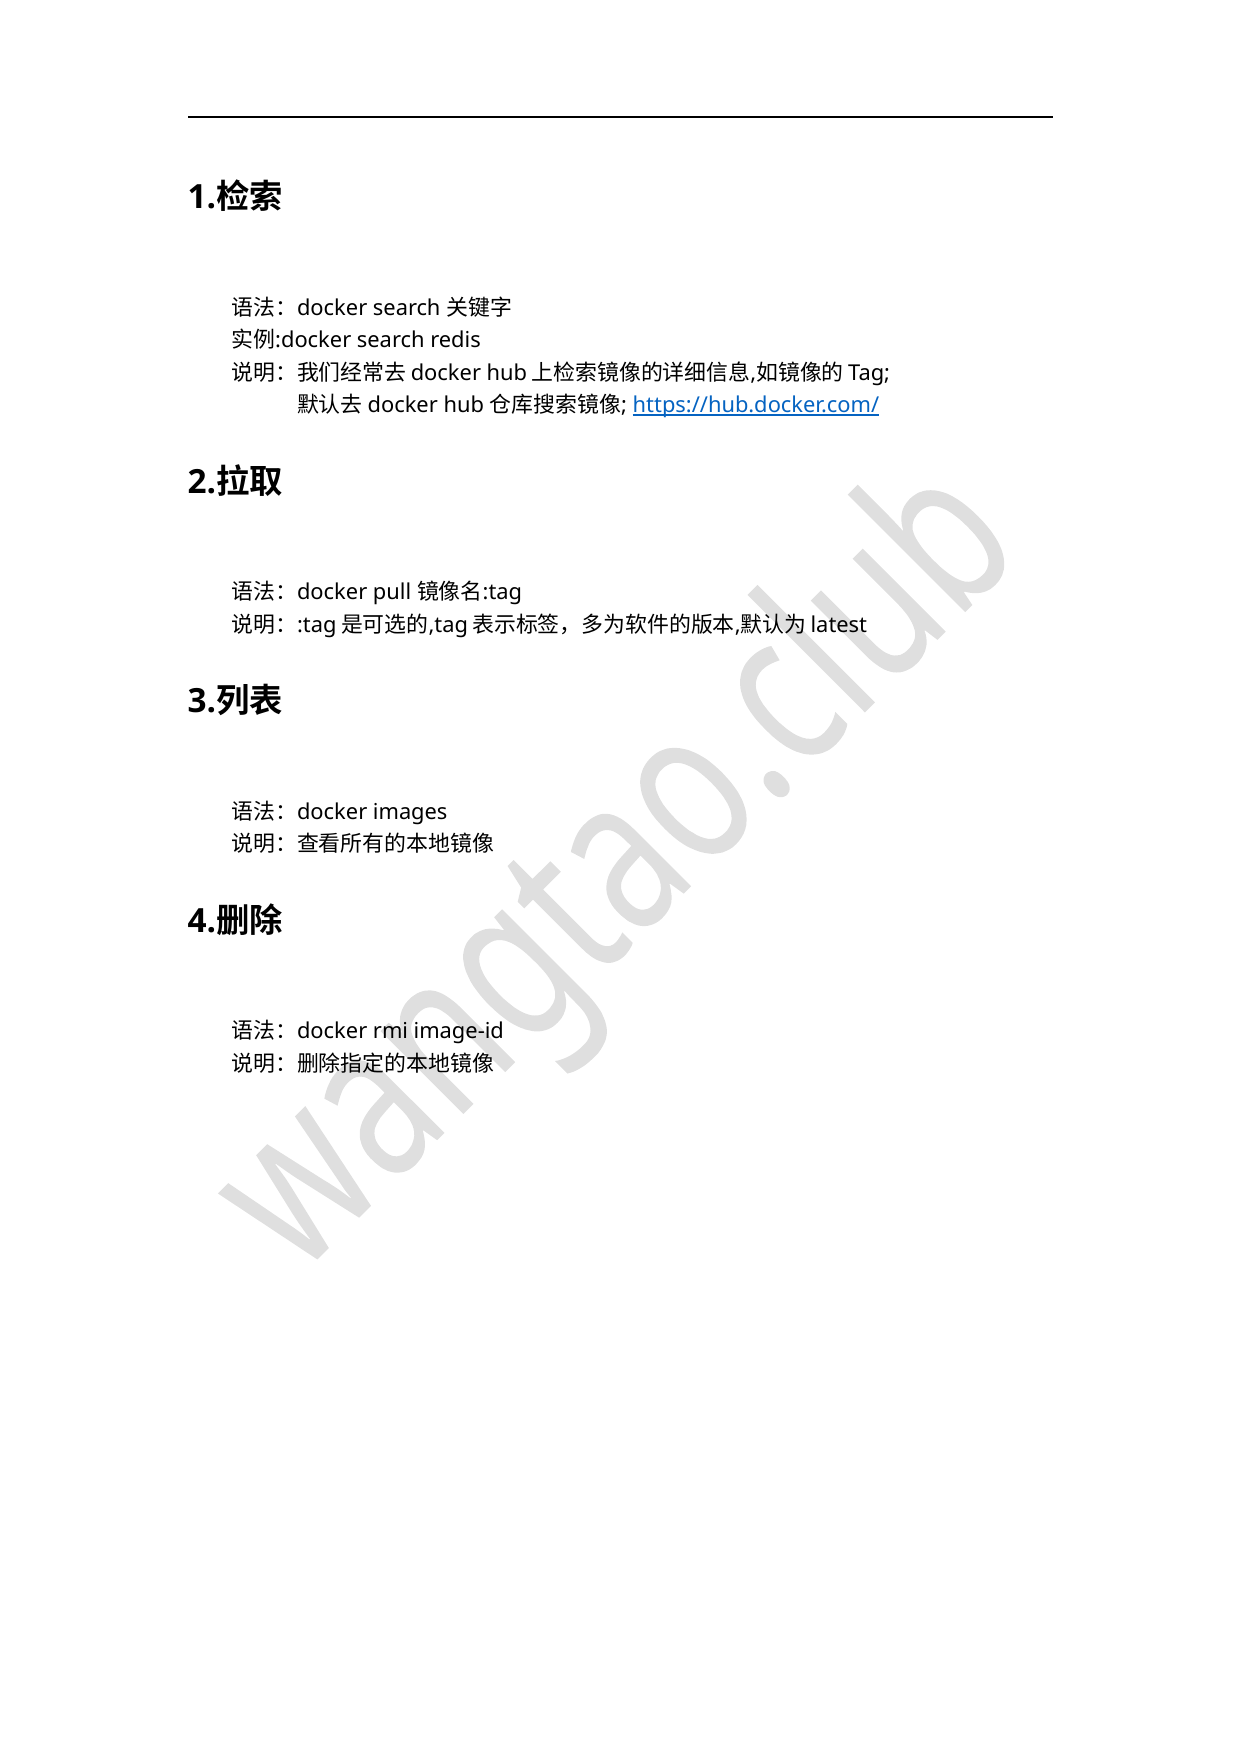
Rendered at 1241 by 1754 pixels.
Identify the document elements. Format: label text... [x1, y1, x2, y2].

list 实例:docker search redis [231, 322, 1053, 354]
list 说明：:tag是可选的,tag表示标签，多为软件的版本,默认为latest [231, 606, 1053, 639]
list 语法：docker search 关键字 [231, 289, 1053, 322]
list 语法：docker pull 镜像名:tag [231, 574, 1053, 606]
subtitle 3.列表 [187, 666, 1053, 731]
list 说明：我们经常去docker hub上检索镜像的详细信息,如镜像的Tag; [231, 354, 1053, 387]
subtitle 1.检索 [187, 162, 1053, 227]
list 说明：删除指定的本地镜像 [231, 1045, 1053, 1078]
subtitle 2.拉取 [187, 446, 1053, 511]
subtitle 4.删除 [187, 885, 1053, 950]
list 语法：docker rmi image-id [231, 1013, 1053, 1045]
list 语法：docker images [231, 793, 1053, 826]
list 默认去 docker hub 仓库搜索镜像; https://hub.docker.com/ [231, 387, 1053, 419]
list 说明：查看所有的本地镜像 [231, 826, 1053, 858]
